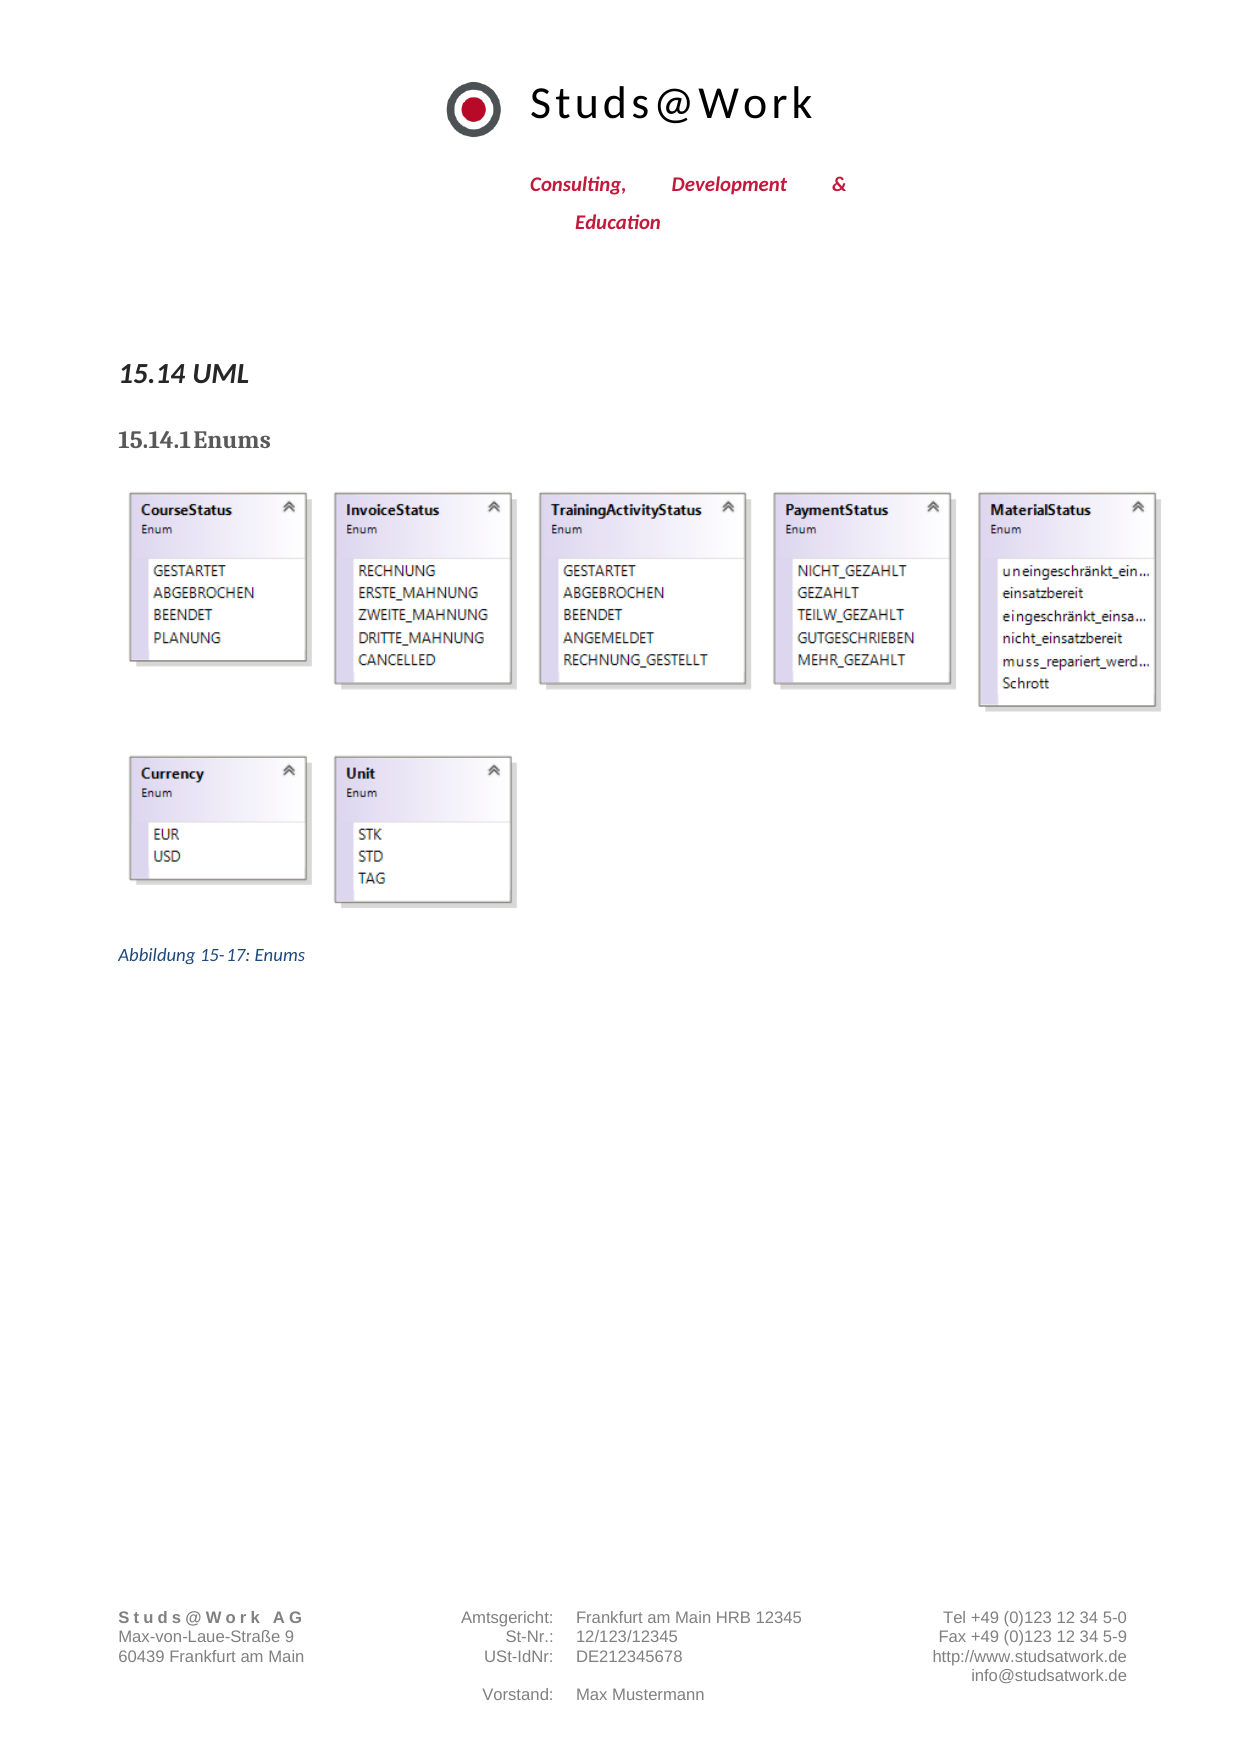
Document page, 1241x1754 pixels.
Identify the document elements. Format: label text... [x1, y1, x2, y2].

picture [118, 481, 1166, 913]
subtitle UML [118, 356, 1166, 391]
subtitle Enums [118, 426, 1166, 454]
picture [435, 73, 508, 145]
